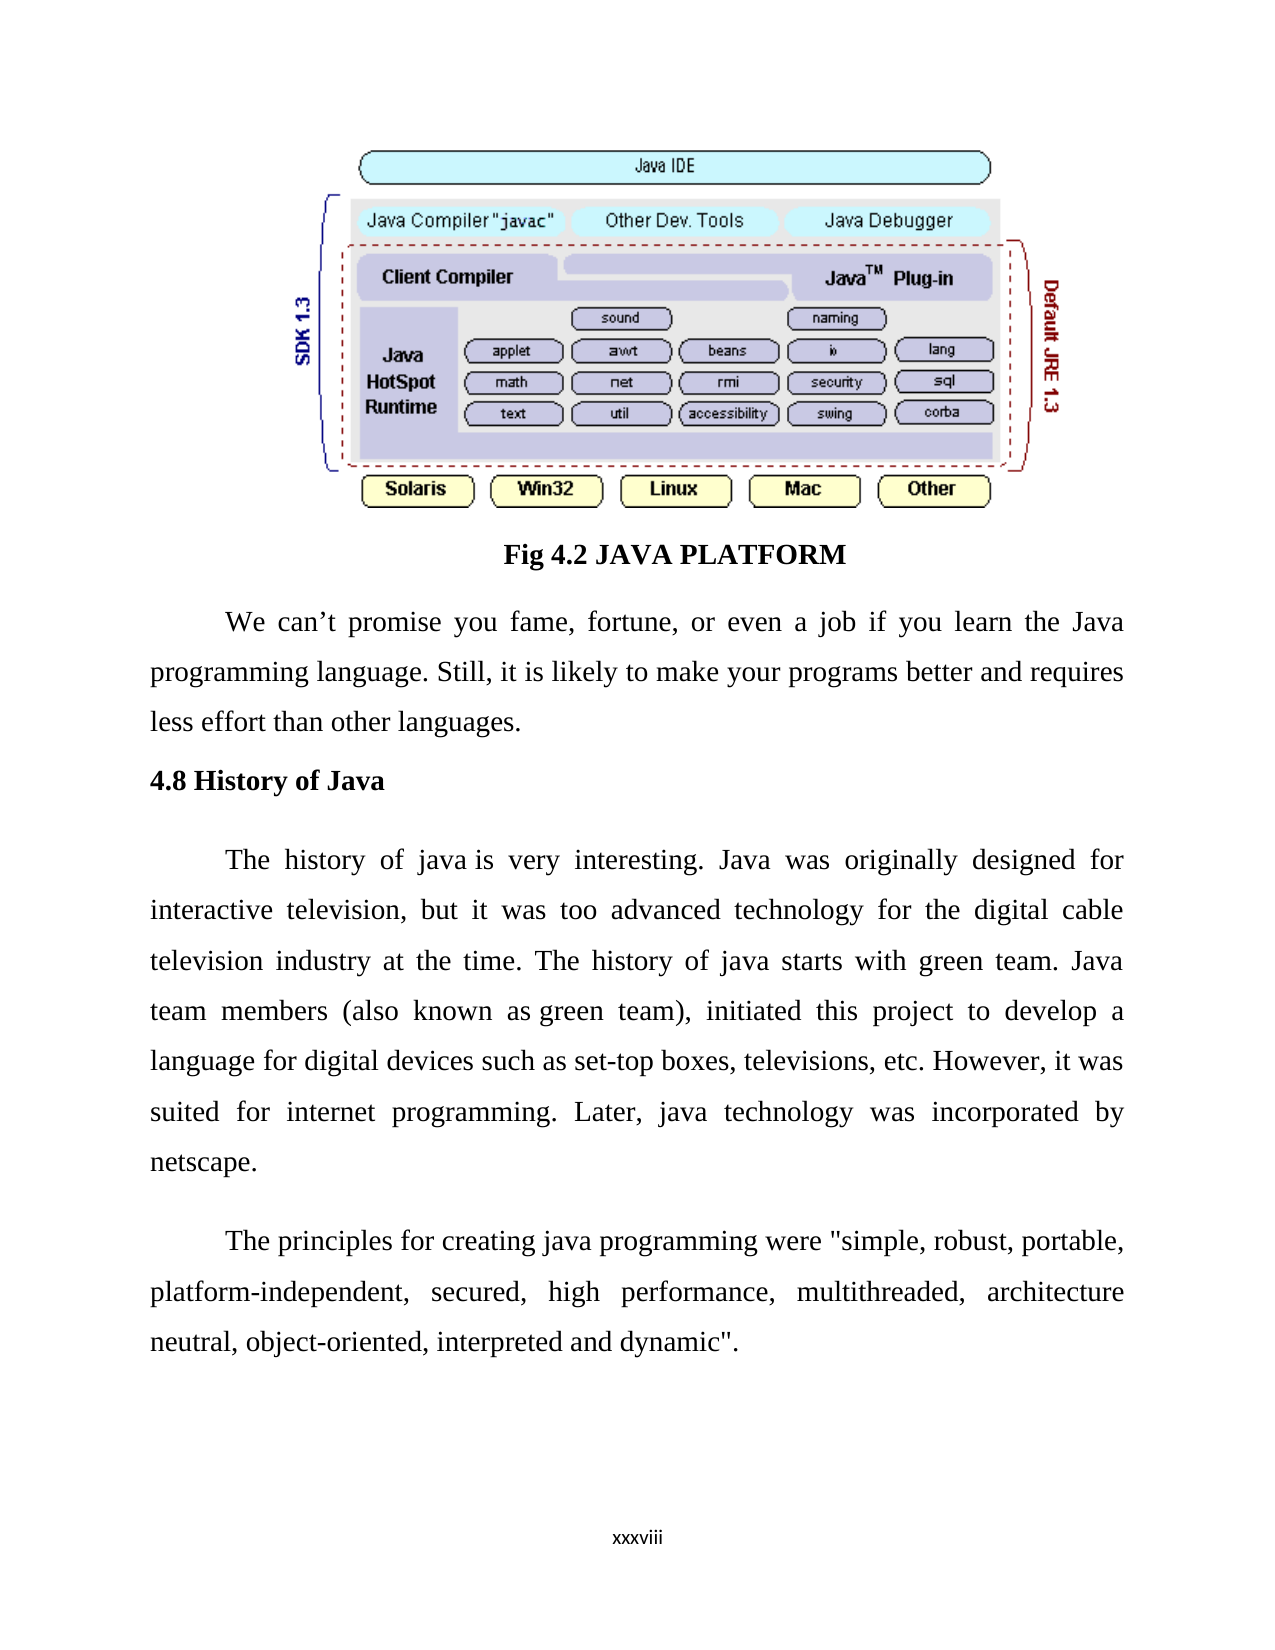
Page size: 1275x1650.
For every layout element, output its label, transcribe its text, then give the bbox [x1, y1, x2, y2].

text The principles for creating java programming were "simple, robust, portable, platform-independent, secured, high performance, multithreaded, architecture neutral, object-oriented, interpreted and dynamic". [150, 1223, 1125, 1358]
subtitle 4.8 History of Java [150, 763, 1125, 796]
text Fig 4.2 Java platform [225, 537, 1125, 570]
text We can’t promise you fame, fortune, or even a job if you learn the Java programming language. Still, it is likely to make your programs better and requires less effort than other languages. [150, 604, 1125, 738]
text The history of java is very interesting. Java was originally designed for interactive television, but it was too advanced technology for the digital cable television industry at the time. The history of java starts with green team. Java team members (also known as green team), initiated this project to develop a language for digital devices such as set-top boxes, televisions, etc. However, it was suited for internet programming. Later, java technology was incorporated by netscape. [150, 842, 1125, 1177]
picture [227, 150, 1123, 508]
